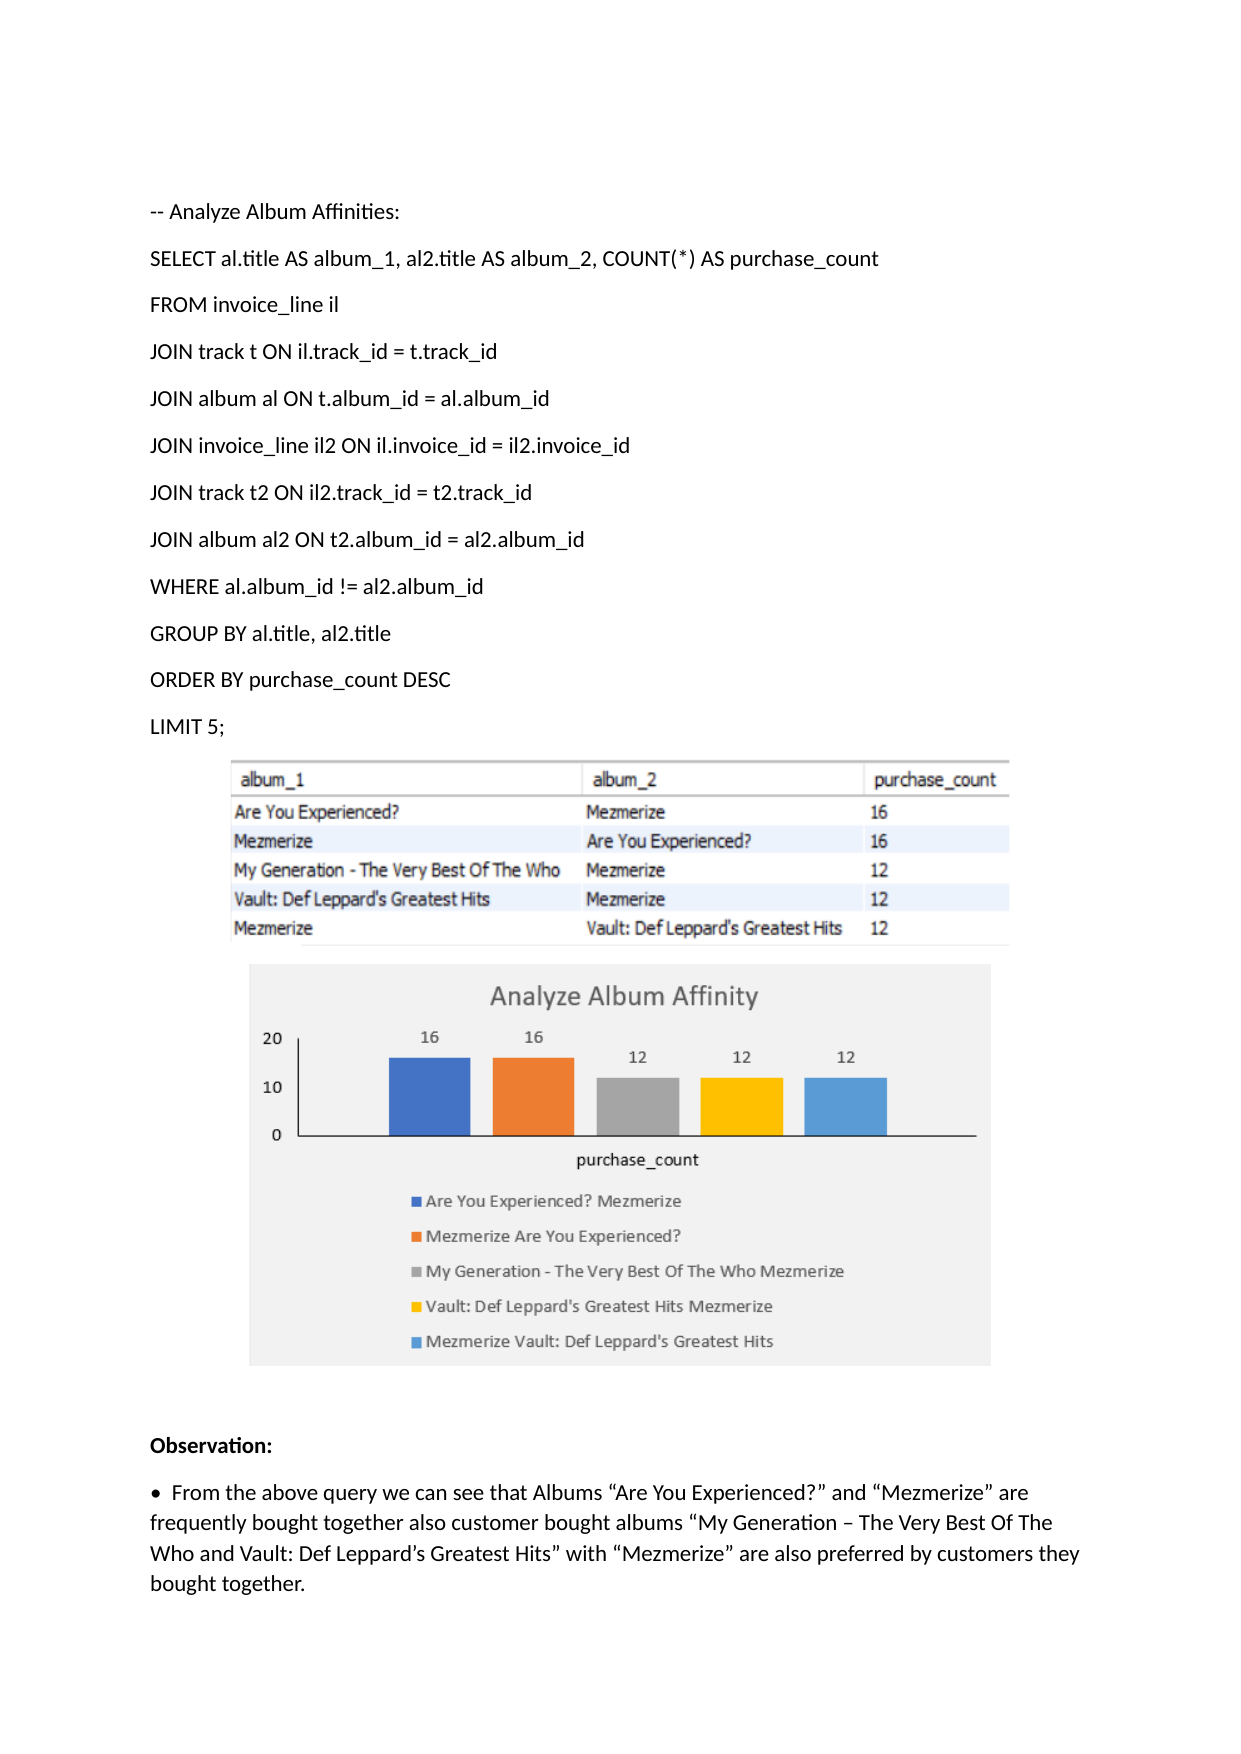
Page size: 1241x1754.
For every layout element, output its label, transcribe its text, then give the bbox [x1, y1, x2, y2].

text ORDER BY purchase_count DESC [150, 666, 1090, 694]
text LIMIT 5; [150, 712, 1090, 741]
picture [249, 964, 991, 1366]
text Observation: [150, 1431, 1090, 1459]
text SELECT al.title AS album_1, al2.title AS album_2, COUNT(*) AS purchase_count [150, 244, 1090, 272]
text JOIN invoice_line il2 ON il.invoice_id = il2.invoice_id [150, 431, 1090, 459]
text FROM invoice_line il [150, 291, 1090, 319]
text JOIN track t ON il.track_id = t.track_id [150, 337, 1090, 366]
picture [230, 759, 1010, 946]
text • From the above query we can see that Albums “Are You Experienced?” and “Mezmerize” are frequently bought together also customer bought albums “My Generation – The Very Best Of The Who and Vault: Def Leppard’s Greatest Hits” with “Mezmerize” are also preferred by customers they bought together. [150, 1478, 1090, 1597]
text JOIN album al2 ON t2.album_id = al2.album_id [150, 525, 1090, 553]
text JOIN track t2 ON il2.track_id = t2.track_id [150, 478, 1090, 506]
text -- Analyze Album Affinities: [150, 197, 1090, 225]
text JOIN album al ON t.album_id = al.album_id [150, 384, 1090, 412]
text WHERE al.album_id != al2.album_id [150, 572, 1090, 600]
text GROUP BY al.title, al2.title [150, 619, 1090, 647]
